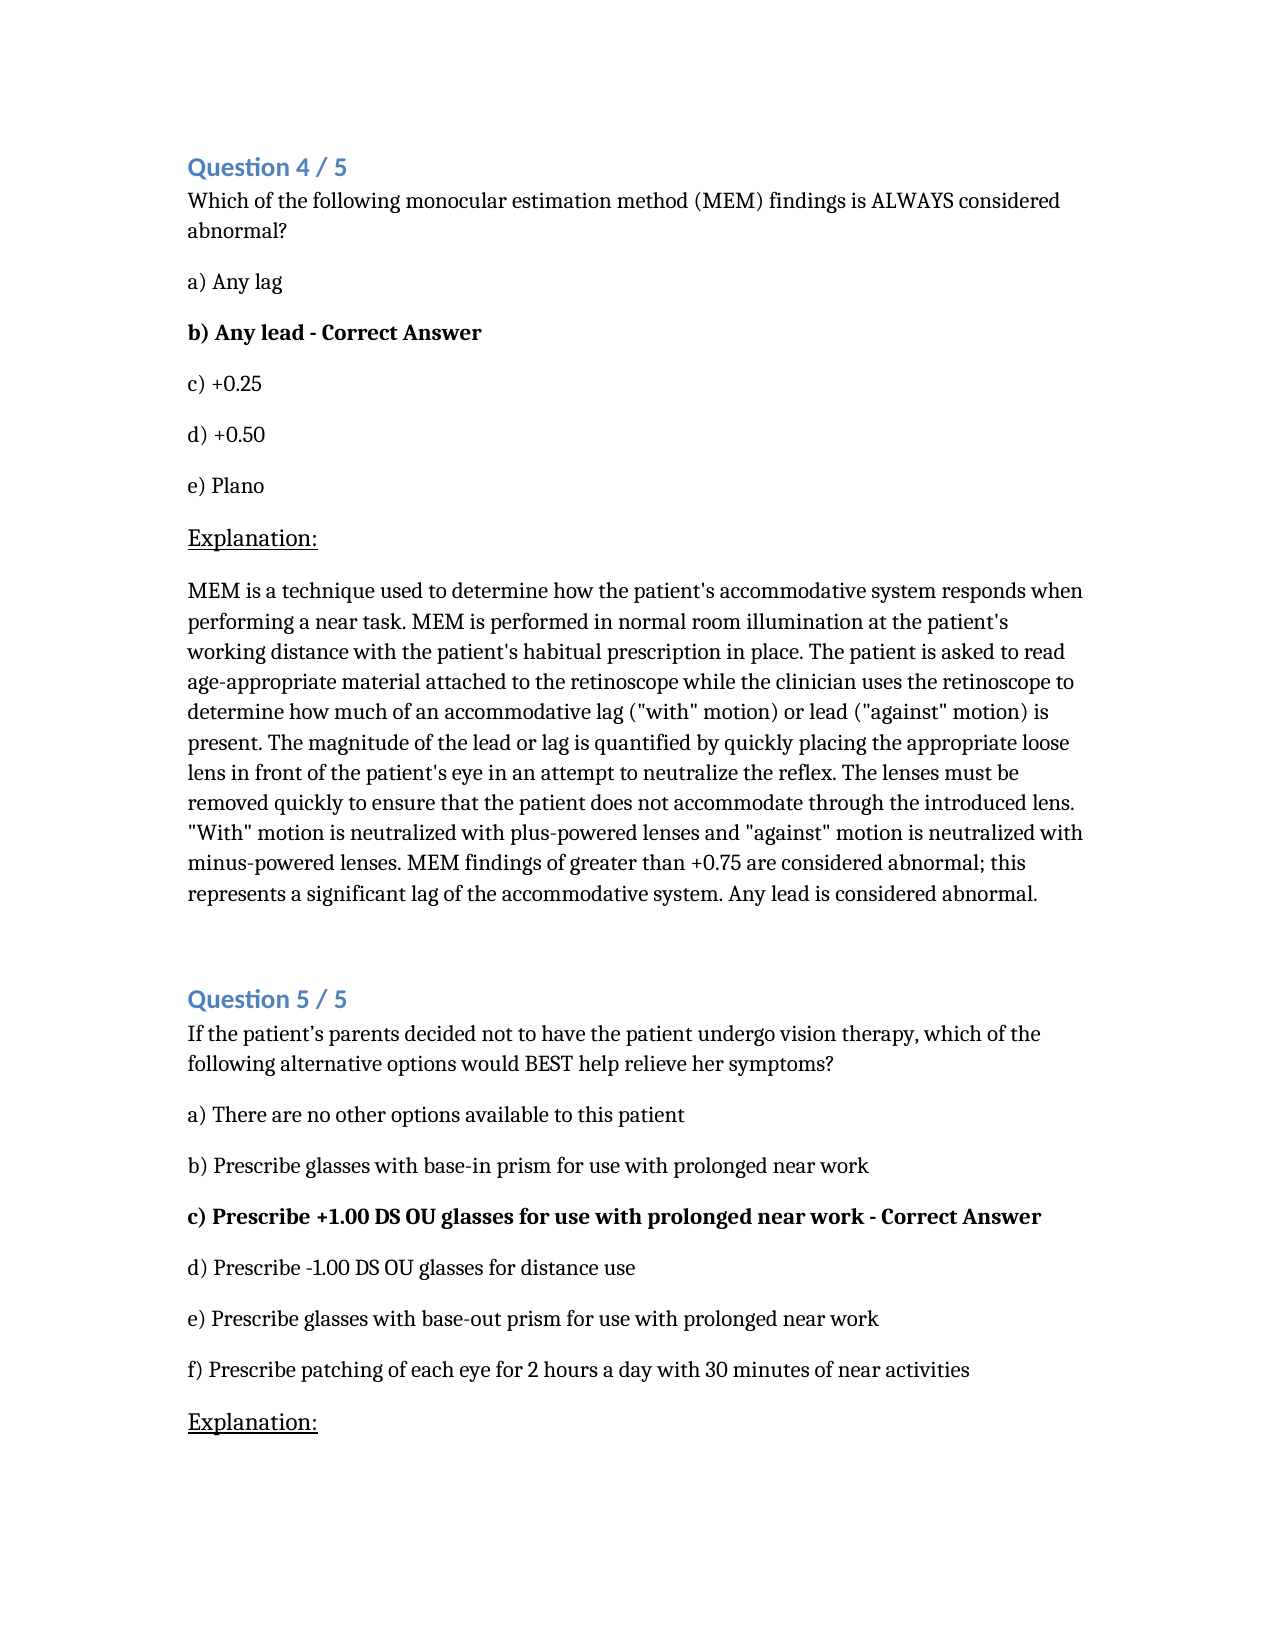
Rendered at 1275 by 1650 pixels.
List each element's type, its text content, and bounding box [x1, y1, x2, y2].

text Which of the following monocular estimation method (MEM) findings is ALWAYS considered abnormal? [187, 188, 1087, 244]
text Explanation: [187, 524, 1087, 553]
text a) Any lag [187, 269, 1087, 296]
text MEM is a technique used to determine how the patient's accommodative system responds when performing a near task. MEM is performed in normal room illumination at the patient's working distance with the patient's habitual prescription in place. The patient is asked to read age-appropriate material attached to the retinoscope while the clinician uses the retinoscope to determine how much of an accommodative lag ("with" motion) or lead ("against" motion) is present. The magnitude of the lead or lag is quantified by quickly placing the appropriate loose lens in front of the patient's eye in an attempt to neutralize the reflex. The lenses must be removed quickly to ensure that the patient does not accommodate through the introduced lens. "With" motion is neutralized with plus-powered lenses and "against" motion is neutralized with minus-powered lenses. MEM findings of greater than +0.75 are considered abnormal; this represents a significant lag of the accommodative system. Any lead is considered abnormal. [187, 578, 1087, 907]
text e) Prescribe glasses with base-out prism for use with prolonged near work [187, 1306, 1087, 1332]
text If the patient’s parents decided not to have the patient undergo vision therapy, which of the following alternative options would BEST help relieve her symptoms? [187, 1020, 1087, 1077]
text d) +0.50 [187, 422, 1087, 449]
text f) Prescribe patching of each eye for 2 hours a day with 30 minutes of near activities [187, 1357, 1087, 1383]
text d) Prescribe -1.00 DS OU glasses for distance use [187, 1255, 1087, 1281]
text Explanation: [187, 1408, 1087, 1437]
text b) Prescribe glasses with base-in prism for use with prolonged near work [187, 1153, 1087, 1179]
text e) Plano [187, 473, 1087, 500]
subtitle Question 4 / 5 [187, 150, 1087, 183]
text a) There are no other options available to this patient [187, 1102, 1087, 1128]
text c) Prescribe +1.00 DS OU glasses for use with prolonged near work - Correct Answer [187, 1204, 1087, 1230]
text b) Any lead - Correct Answer [187, 320, 1087, 347]
text c) +0.25 [187, 371, 1087, 398]
subtitle Question 5 / 5 [187, 982, 1087, 1015]
